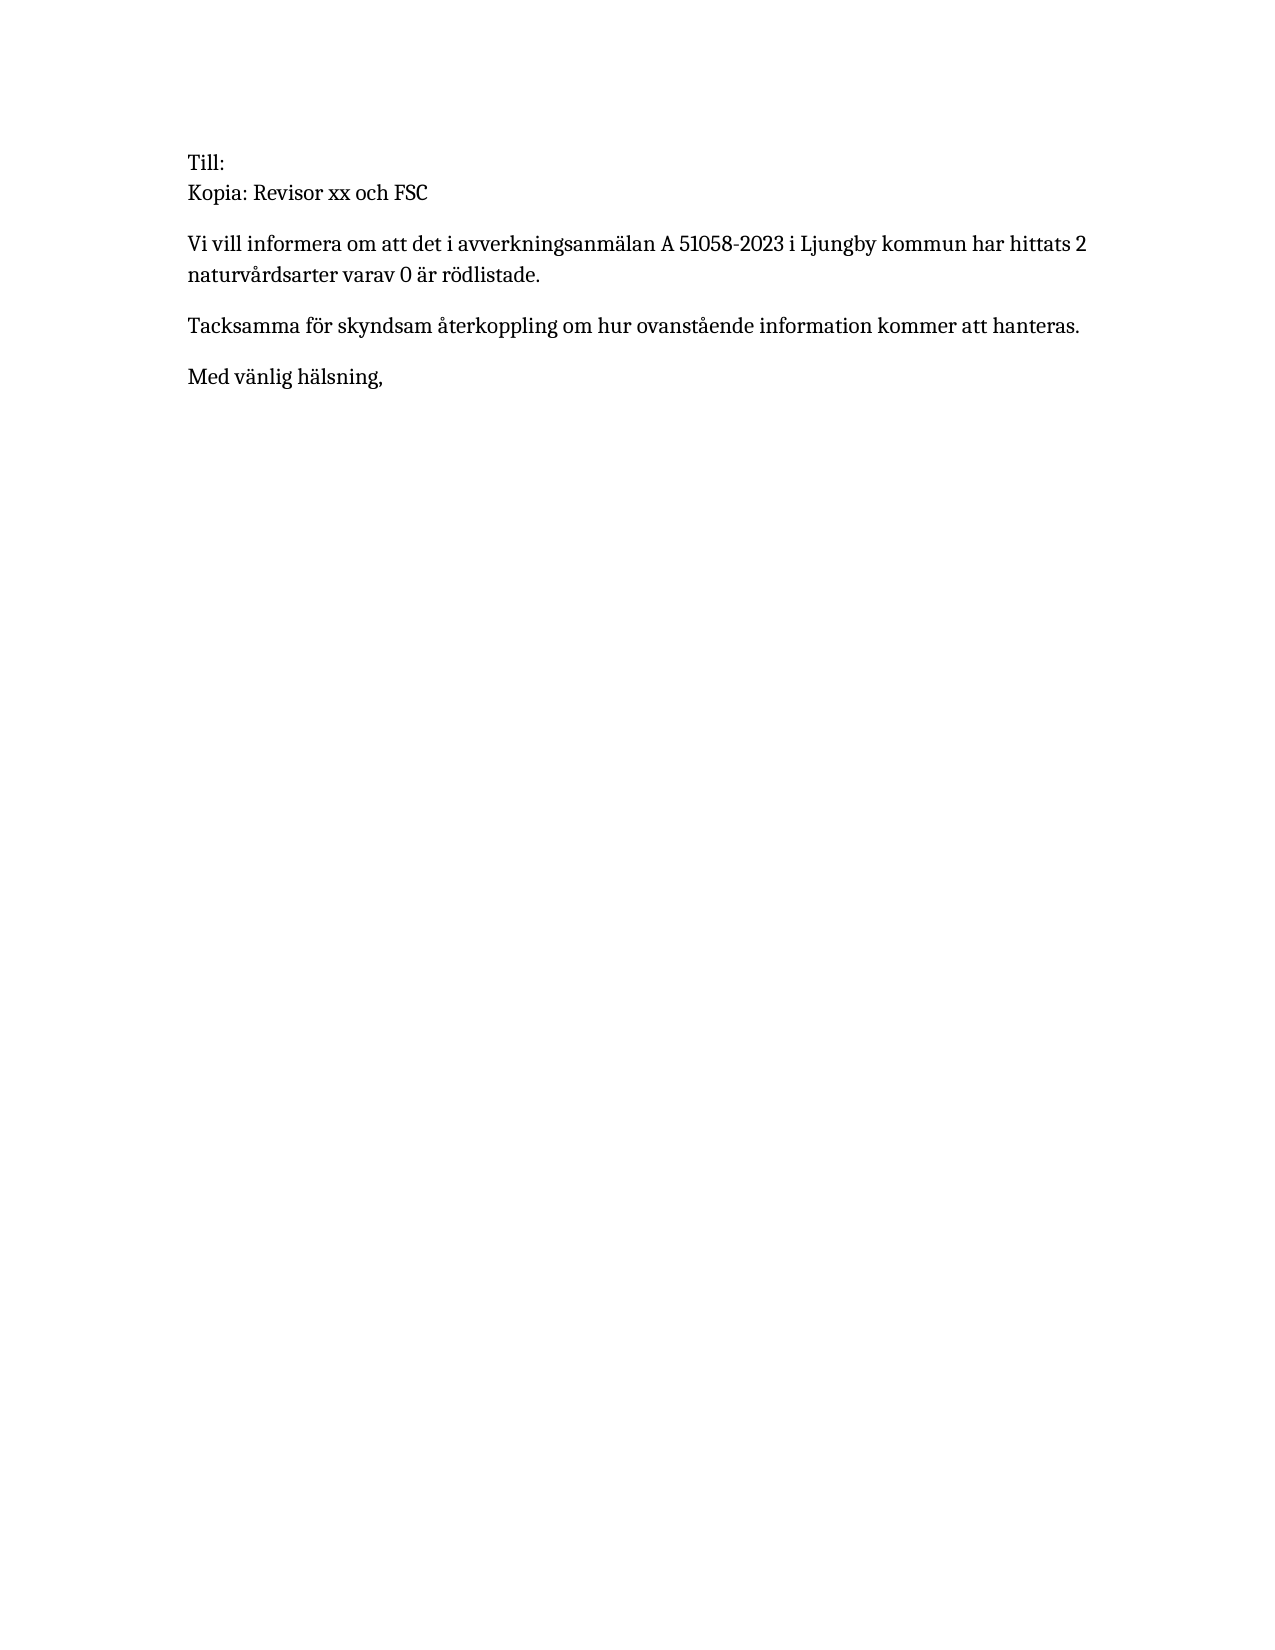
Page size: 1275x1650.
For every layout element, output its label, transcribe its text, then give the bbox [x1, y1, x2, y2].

text Till: Kopia: Revisor xx och FSC [187, 150, 1087, 207]
text Med vänlig hälsning, [187, 363, 1087, 420]
text Vi vill informera om att det i avverkningsanmälan A 51058-2023 i Ljungby kommun har hittats 2 naturvårdsarter varav 0 är rödlistade. [187, 231, 1087, 288]
text Tacksamma för skyndsam återkoppling om hur ovanstående information kommer att hanteras. [187, 312, 1087, 339]
